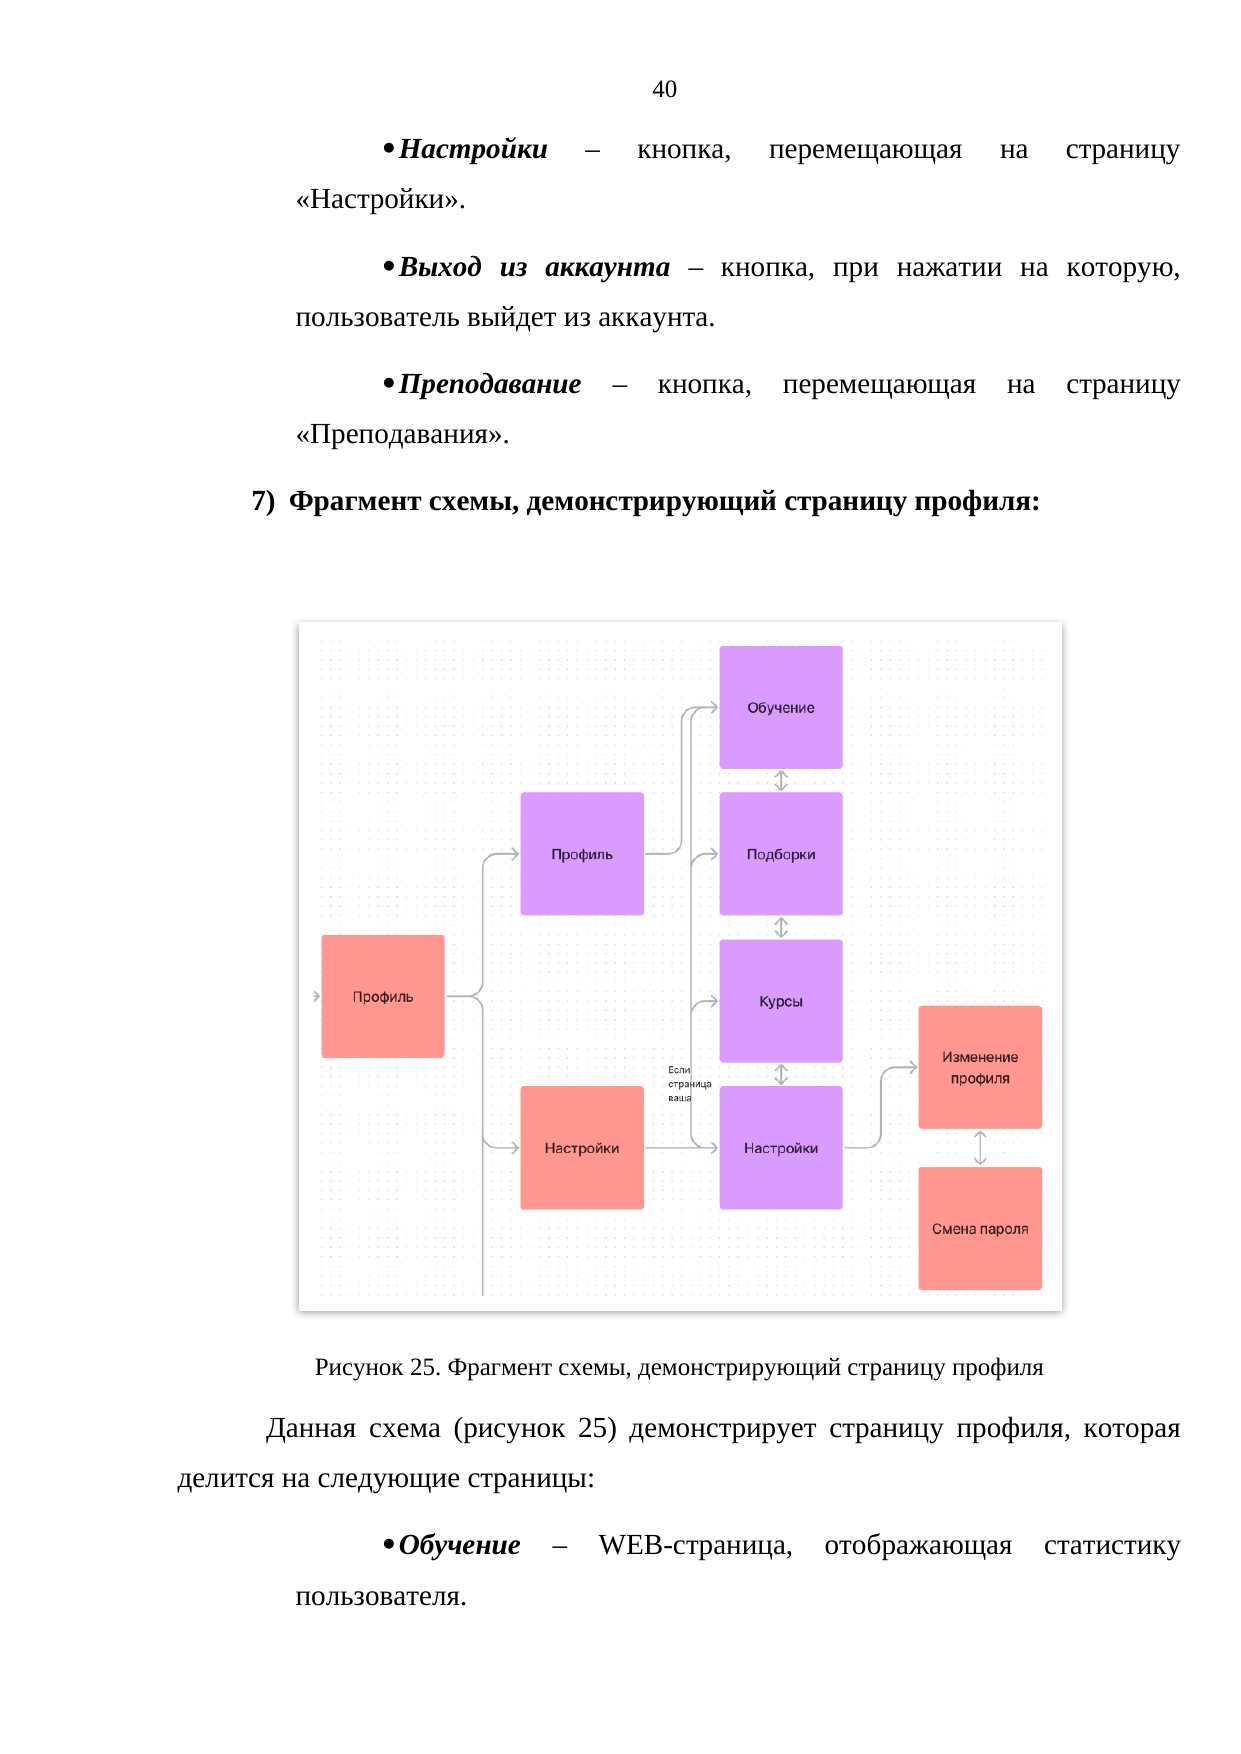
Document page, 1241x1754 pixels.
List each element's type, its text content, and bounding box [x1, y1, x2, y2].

text Данная схема (рисунок 25) демонстрирует страницу профиля, которая делится на следующие страницы: [177, 1410, 1181, 1494]
list Фрагмент схемы, демонстрирующий страницу профиля: [251, 483, 1181, 517]
picture [314, 636, 1047, 1296]
text Выход из аккаунта – кнопка, при нажатии на которую, пользователь выйдет из аккаунта. [295, 249, 1181, 333]
text Настройки – кнопка, перемещающая на страницу «Настройки». [295, 131, 1181, 215]
text Обучение – WEB-страница, отображающая статистику пользователя. [295, 1527, 1181, 1611]
text Преподавание – кнопка, перемещающая на страницу «Преподавания». [295, 366, 1181, 450]
text Рисунок 25. Фрагмент схемы, демонстрирующий страницу профиля [177, 1352, 1181, 1381]
